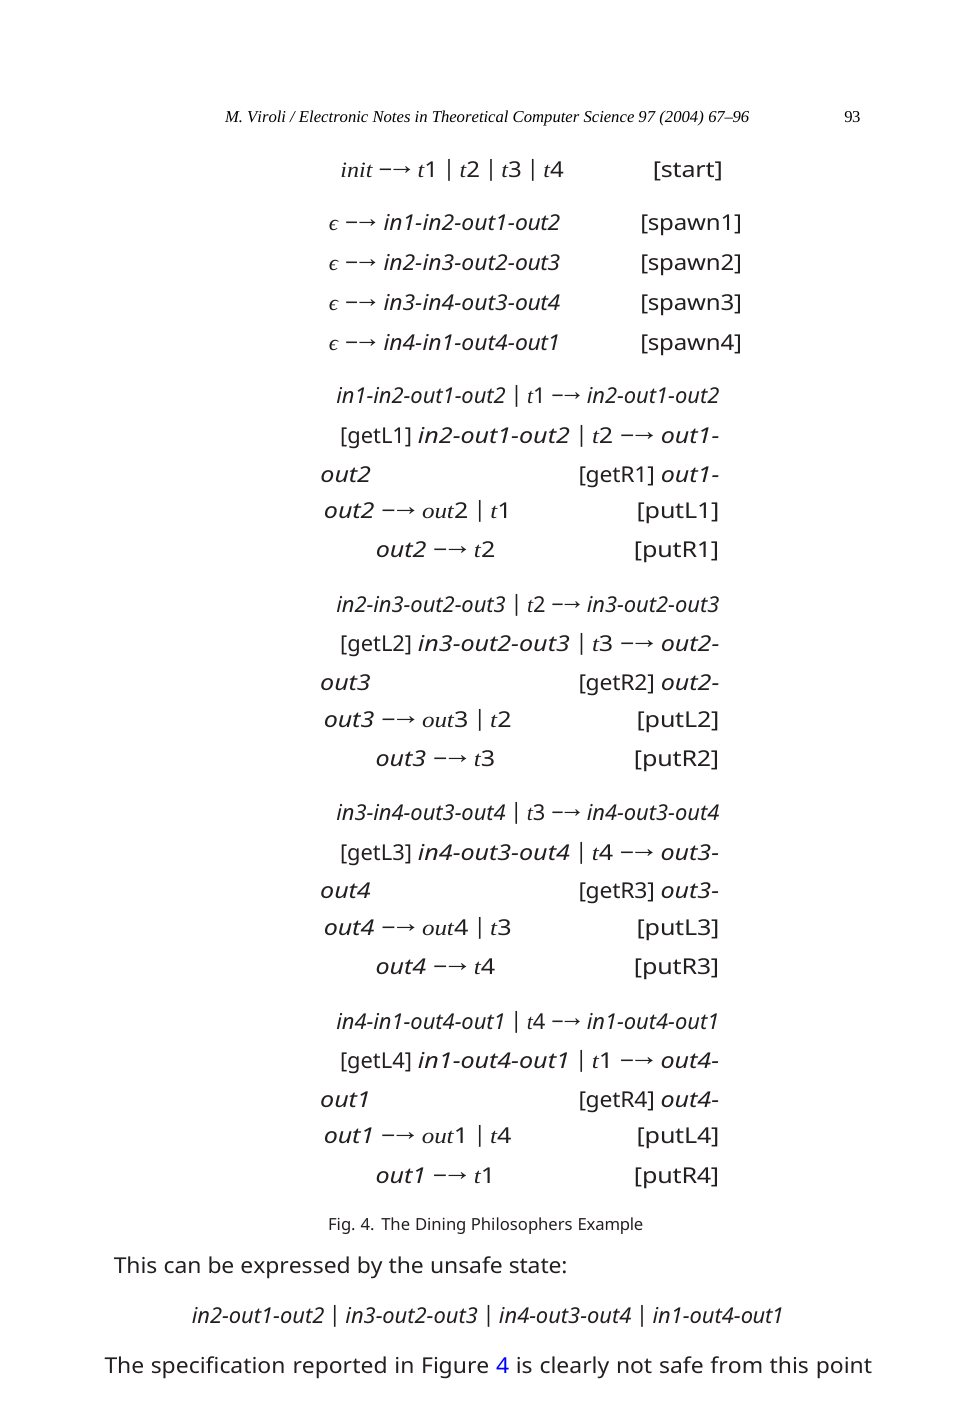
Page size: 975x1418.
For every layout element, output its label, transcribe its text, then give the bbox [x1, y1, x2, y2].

text in4-in1-out4-out1 | t4 −→ in1-out4-out1 [getL4] in1-out4-out1 | t1 −→ out4-out1 [getR4] out4-out1 −→ out1 | t4 [putL4] out1 −→ t1 [putR4] [251, 1006, 719, 1192]
text in2-out1-out2 | in3-out2-out3 | in4-out3-out4 | in1-out4-out1 [102, 1300, 874, 1333]
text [102, 1350, 874, 1380]
text Fig. 4. The Dining Philosophers Example [328, 1213, 883, 1236]
text ϵ −→ in2-in3-out2-out3 [spawn2] [328, 247, 883, 280]
text in3-in4-out3-out4 | t3 −→ in4-out3-out4 [getL3] in4-out3-out4 | t4 −→ out3-out4 [getR3] out3-out4 −→ out4 | t3 [putL3] out4 −→ t4 [putR3] [251, 797, 719, 984]
text ϵ −→ in4-in1-out4-out1 [spawn4] [328, 327, 883, 359]
text in2-in3-out2-out3 | t2 −→ in3-out2-out3 [getL2] in3-out2-out3 | t3 −→ out2-out3 [getR2] out2-out3 −→ out3 | t2 [putL2] out3 −→ t3 [putR2] [251, 589, 719, 776]
text init −→ t1 | t2 | t3 | t4 [start] [340, 154, 883, 187]
text in1-in2-out1-out2 | t1 −→ in2-out1-out2 [getL1] in2-out1-out2 | t2 −→ out1-out2 [getR1] out1-out2 −→ out2 | t1 [putL1] out2 −→ t2 [putR1] [251, 380, 719, 567]
text ϵ −→ in1-in2-out1-out2 [spawn1] [328, 207, 883, 240]
text This can be expressed by the unsafe state: [113, 1250, 883, 1280]
text ϵ −→ in3-in4-out3-out4 [spawn3] [328, 287, 883, 319]
